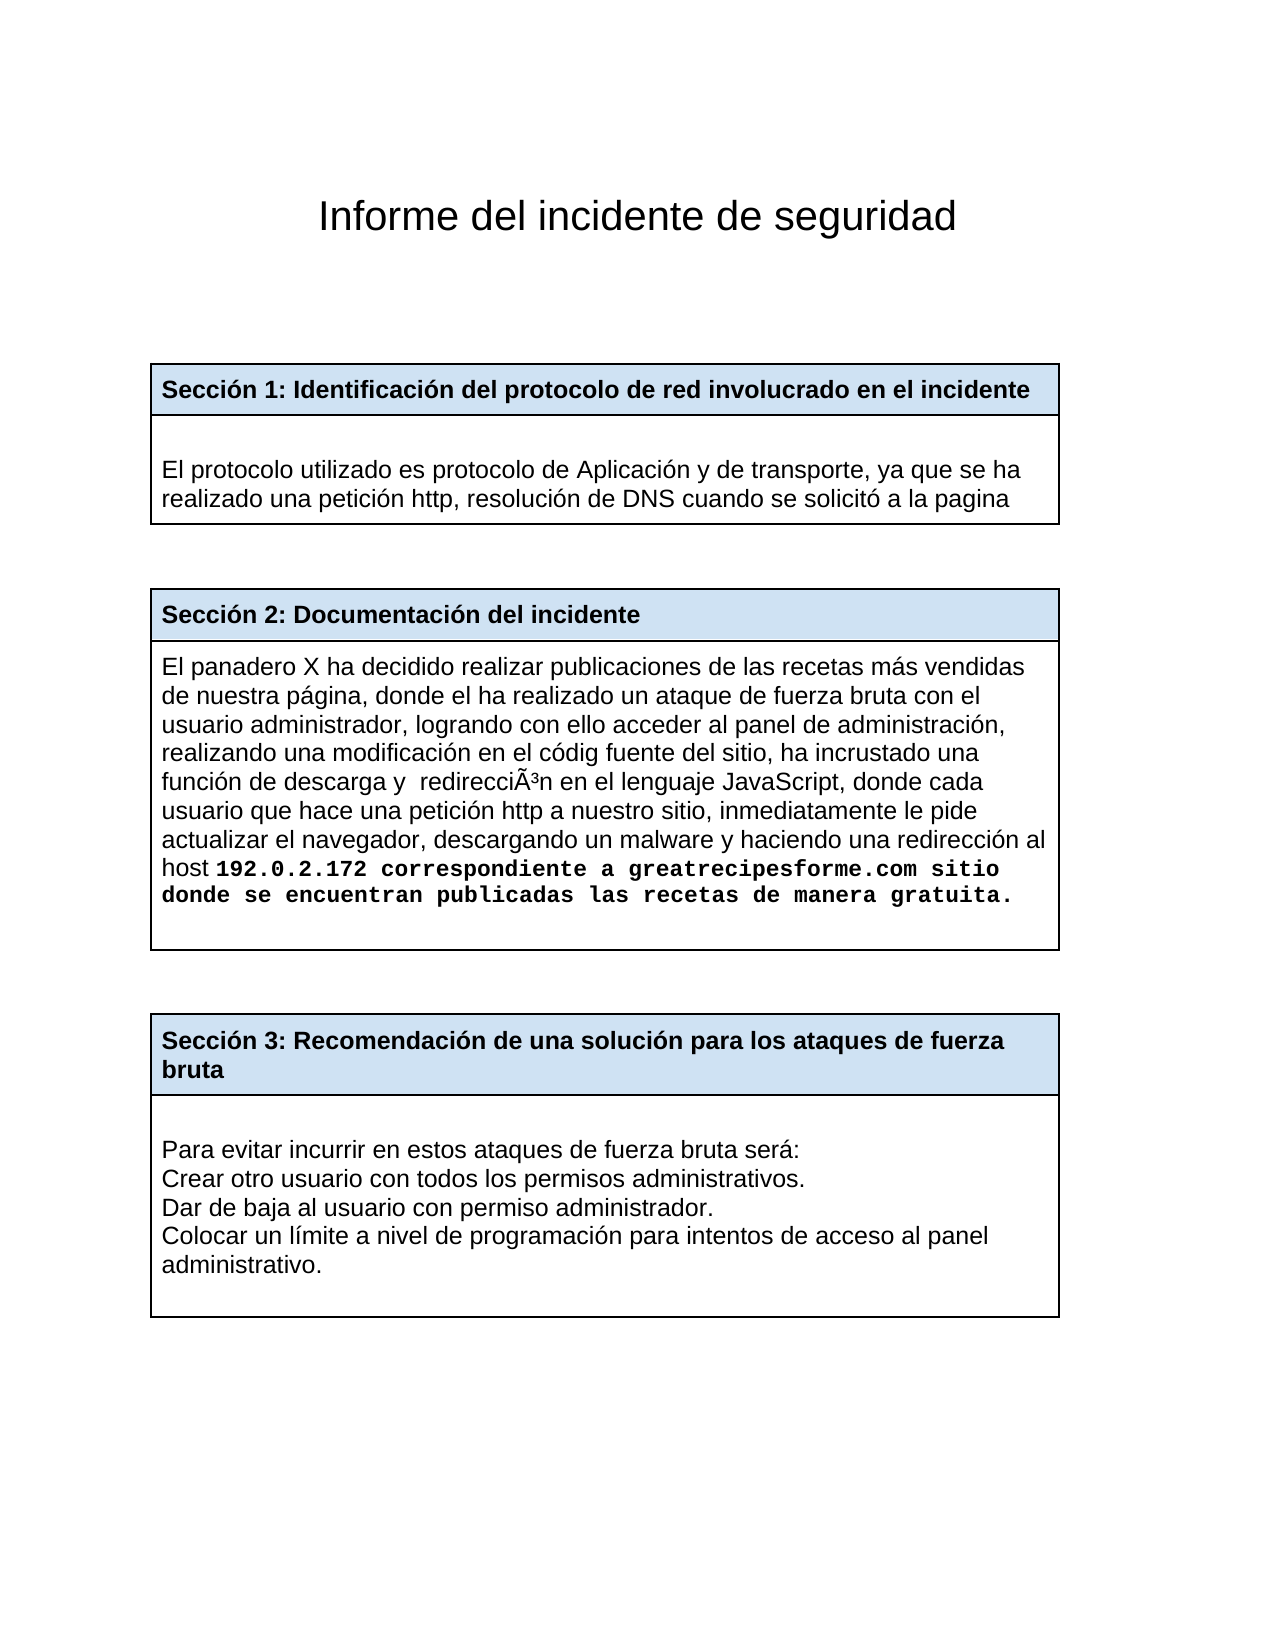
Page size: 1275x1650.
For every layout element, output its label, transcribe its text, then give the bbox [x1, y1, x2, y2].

table_header Sección 3: Recomendación de una solución para los ataques de fuerza bruta [152, 1015, 1058, 1094]
table_cell Para evitar incurrir en estos ataques de fuerza bruta será: Crear otro usuario con todos los permisos administrativos. Dar de baja al usuario con permiso administrador. Colocar un límite a nivel de programación para intentos de acceso al panel administrativo. [152, 1096, 1058, 1316]
table_header Sección 2: Documentación del incidente [152, 590, 1058, 639]
subtitle Informe del incidente de seguridad [150, 192, 1125, 239]
table_cell El panadero X ha decidido realizar publicaciones de las recetas más vendidas de nuestra página, donde el ha realizado un ataque de fuerza bruta con el usuario administrador, logrando con ello acceder al panel de administración, realizando una modificación en el códig fuente del sitio, ha incrustado una función de descarga y redirecciÃ³n en el lenguaje JavaScript, donde cada usuario que hace una petición http a nuestro sitio, inmediatamente le pide actualizar el navegador, descargando un malware y haciendo una redirección al host 192.0.2.172 correspondiente a greatrecipesforme.com sitio donde se encuentran publicadas las recetas de manera gratuita. [152, 642, 1058, 949]
table_cell El protocolo utilizado es protocolo de Aplicación y de transporte, ya que se ha realizado una petición http, resolución de DNS cuando se solicitó a la pagina [152, 416, 1058, 523]
table_header Sección 1: Identificación del protocolo de red involucrado en el incidente [152, 365, 1058, 414]
